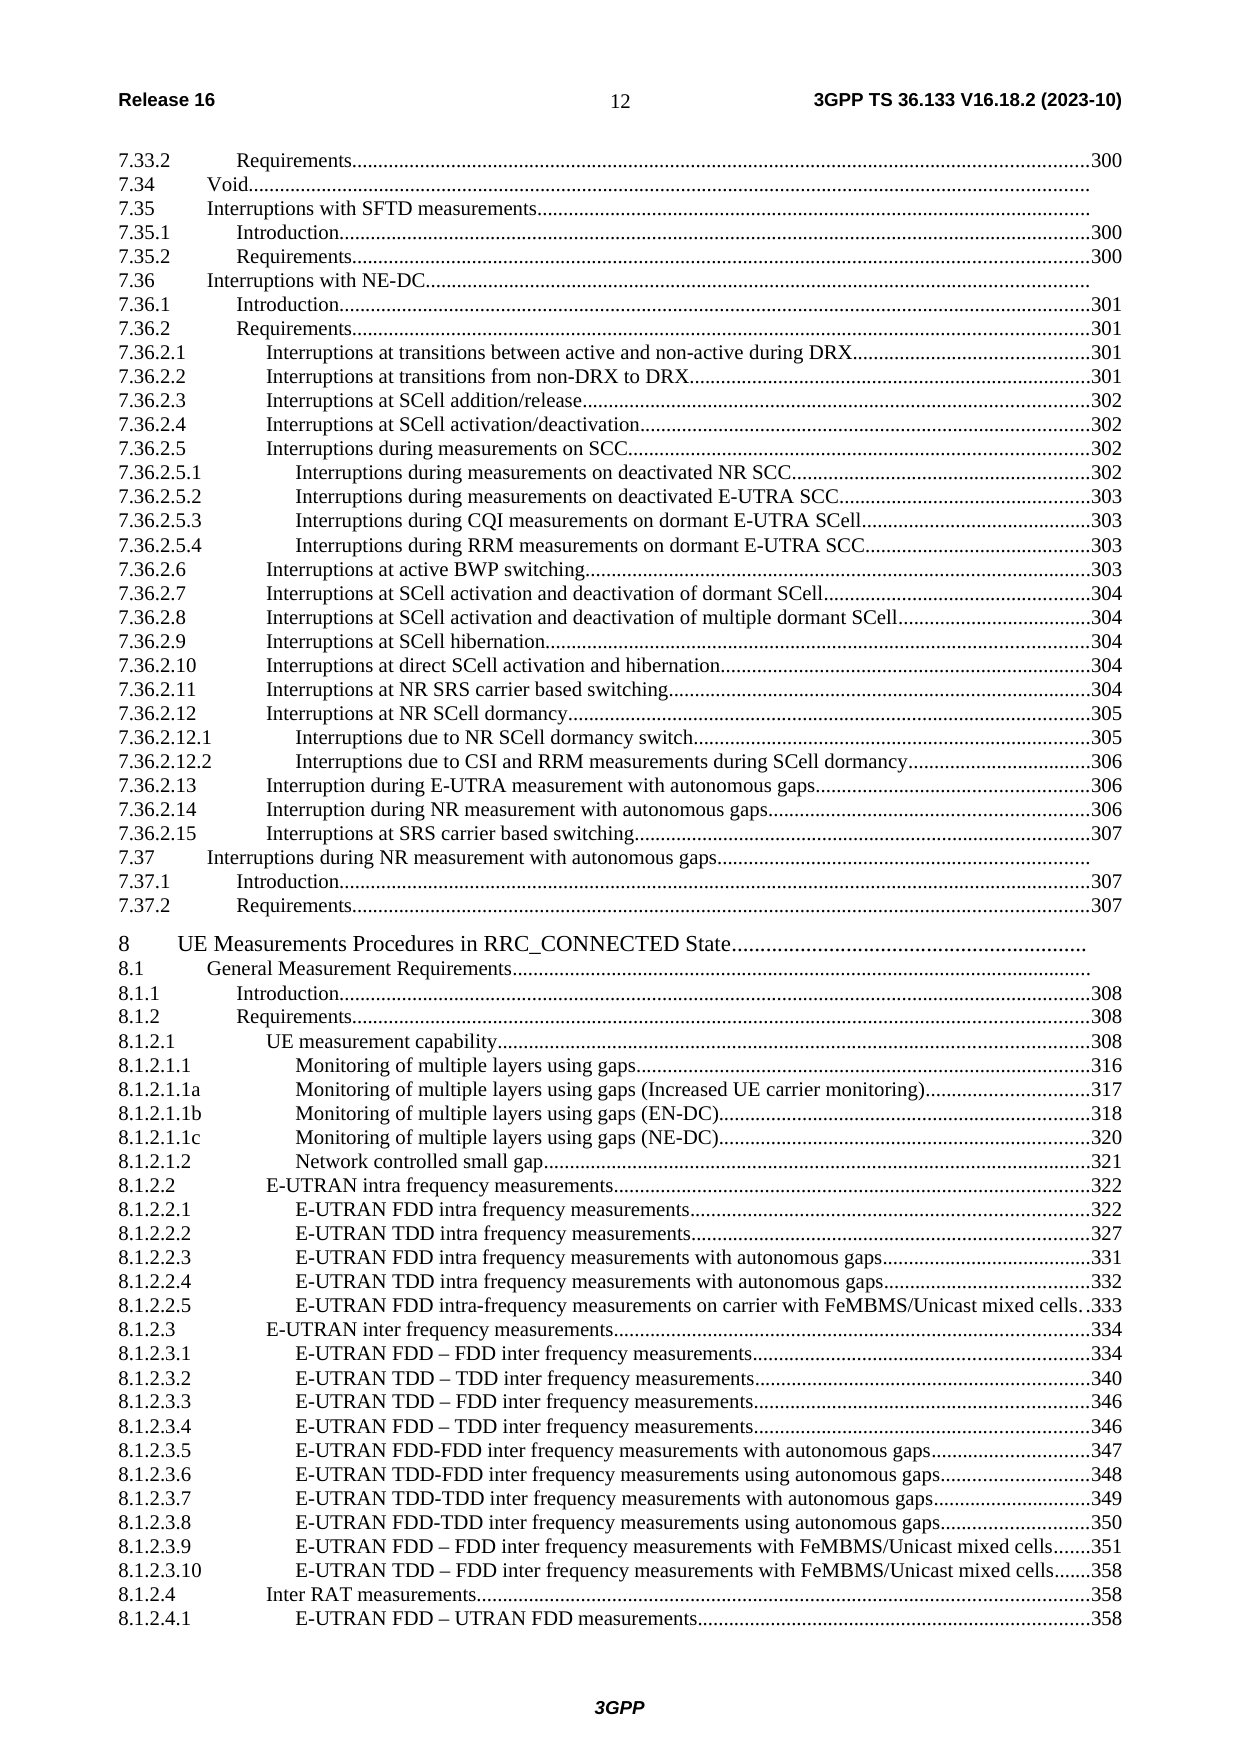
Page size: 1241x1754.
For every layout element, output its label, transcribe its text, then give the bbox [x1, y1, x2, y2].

text 8.1.2.3.8 E-UTRAN FDD-TDD inter frequency measurements using autonomous gaps 350 [118, 1510, 1122, 1534]
text 7.36.2.5 Interruptions during measurements on SCC 302 [118, 436, 1122, 460]
text 8.1.2.3.1 E-UTRAN FDD – FDD inter frequency measurements 334 [118, 1341, 1122, 1365]
text 7.36.2.10 Interruptions at direct SCell activation and hibernation 304 [118, 653, 1122, 677]
text 7.36.2.12.1 Interruptions due to NR SCell dormancy switch 305 [118, 725, 1122, 749]
text 7.37.1 Introduction 307 [118, 869, 1122, 893]
text 7.36.2 Requirements 301 [118, 316, 1122, 340]
text 8.1.2.4.1 E-UTRAN FDD – UTRAN FDD measurements 358 [118, 1606, 1122, 1630]
text 7.36.2.12 Interruptions at NR SCell dormancy 305 [118, 701, 1122, 725]
text 7.35 Interruptions with SFTD measurements 300 [118, 196, 1078, 220]
text 7.36.2.4 Interruptions at SCell activation/deactivation 302 [118, 412, 1122, 436]
text 8.1.2.2.4 E-UTRAN TDD intra frequency measurements with autonomous gaps 332 [118, 1269, 1122, 1293]
text 8.1.2.2.2 E-UTRAN TDD intra frequency measurements 327 [118, 1221, 1122, 1245]
text 8.1.2.1 UE measurement capability 308 [118, 1028, 1122, 1053]
text 7.36.2.9 Interruptions at SCell hibernation 304 [118, 629, 1122, 653]
text 8.1.2.2 E-UTRAN intra frequency measurements 322 [118, 1173, 1122, 1197]
text 8.1.2.3.4 E-UTRAN FDD – TDD inter frequency measurements 346 [118, 1413, 1122, 1438]
text 8.1.2.1.1 Monitoring of multiple layers using gaps 316 [118, 1053, 1122, 1077]
text 8.1.2.1.1c Monitoring of multiple layers using gaps (NE-DC) 320 [118, 1125, 1122, 1149]
text 8.1.2.1.1b Monitoring of multiple layers using gaps (EN-DC) 318 [118, 1101, 1122, 1125]
text 8.1.2.2.1 E-UTRAN FDD intra frequency measurements 322 [118, 1197, 1122, 1221]
text 7.35.2 Requirements 300 [118, 244, 1122, 268]
text 7.37 Interruptions during NR measurement with autonomous gaps 307 [118, 845, 1078, 869]
text 7.36.1 Introduction 301 [118, 292, 1122, 316]
text 7.36.2.3 Interruptions at SCell addition/release 302 [118, 388, 1122, 412]
text 8.1.2.1.1a Monitoring of multiple layers using gaps (Increased UE carrier monitoring) 317 [118, 1077, 1122, 1101]
text 7.36.2.2 Interruptions at transitions from non-DRX to DRX 301 [118, 364, 1122, 388]
text 8.1.2.3.2 E-UTRAN TDD – TDD inter frequency measurements 340 [118, 1365, 1122, 1389]
text 8.1.2.2.3 E-UTRAN FDD intra frequency measurements with autonomous gaps 331 [118, 1245, 1122, 1269]
text 7.36.2.8 Interruptions at SCell activation and deactivation of multiple dormant SCell 304 [118, 605, 1122, 629]
text 8.1.2.3.10 E-UTRAN TDD – FDD inter frequency measurements with FeMBMS/Unicast mixed cells 358 [118, 1558, 1122, 1582]
text 7.34 Void 300 [118, 172, 1078, 196]
text 7.36.2.13 Interruption during E-UTRA measurement with autonomous gaps 306 [118, 773, 1122, 797]
text 7.36.2.7 Interruptions at SCell activation and deactivation of dormant SCell 304 [118, 581, 1122, 605]
text 8.1.2.3 E-UTRAN inter frequency measurements 334 [118, 1317, 1122, 1341]
text 8.1.2.3.7 E-UTRAN TDD-TDD inter frequency measurements with autonomous gaps 349 [118, 1486, 1122, 1510]
text 8.1.2.3.9 E-UTRAN FDD – FDD inter frequency measurements with FeMBMS/Unicast mixed cells 351 [118, 1534, 1122, 1558]
text 7.35.1 Introduction 300 [118, 220, 1122, 244]
text 7.36.2.12.2 Interruptions due to CSI and RRM measurements during SCell dormancy 306 [118, 749, 1122, 773]
text 8.1.2.4 Inter RAT measurements 358 [118, 1582, 1122, 1606]
text 8.1.2.2.5 E-UTRAN FDD intra-frequency measurements on carrier with FeMBMS/Unicast mixed cells 333 [118, 1293, 1122, 1317]
text 7.36 Interruptions with NE-DC 301 [118, 268, 1078, 292]
text 7.36.2.5.4 Interruptions during RRM measurements on dormant E-UTRA SCC 303 [118, 532, 1122, 557]
text 7.36.2.11 Interruptions at NR SRS carrier based switching 304 [118, 677, 1122, 701]
text 7.36.2.14 Interruption during NR measurement with autonomous gaps 306 [118, 797, 1122, 821]
text 7.36.2.1 Interruptions at transitions between active and non-active during DRX 301 [118, 340, 1122, 364]
text 8.1.2.3.5 E-UTRAN FDD-FDD inter frequency measurements with autonomous gaps 347 [118, 1438, 1122, 1462]
text 8.1.2 Requirements 308 [118, 1004, 1122, 1028]
text 8.1.2.3.6 E-UTRAN TDD-FDD inter frequency measurements using autonomous gaps 348 [118, 1462, 1122, 1486]
text 7.36.2.5.3 Interruptions during CQI measurements on dormant E-UTRA SCell 303 [118, 508, 1122, 532]
text 8.1 General Measurement Requirements 308 [118, 956, 1078, 980]
text 7.33.2 Requirements 300 [118, 147, 1122, 172]
text 8.1.2.3.3 E-UTRAN TDD – FDD inter frequency measurements 346 [118, 1389, 1122, 1413]
text 7.36.2.15 Interruptions at SRS carrier based switching 307 [118, 821, 1122, 845]
text 7.37.2 Requirements 307 [118, 893, 1122, 917]
text 8.1.2.1.2 Network controlled small gap 321 [118, 1149, 1122, 1173]
text 7.36.2.5.1 Interruptions during measurements on deactivated NR SCC 302 [118, 460, 1122, 484]
text 7.36.2.6 Interruptions at active BWP switching 303 [118, 557, 1122, 581]
text 7.36.2.5.2 Interruptions during measurements on deactivated E-UTRA SCC 303 [118, 484, 1122, 508]
text 8 UE Measurements Procedures in RRC_CONNECTED State 308 [118, 930, 1078, 956]
text 8.1.1 Introduction 308 [118, 980, 1122, 1004]
